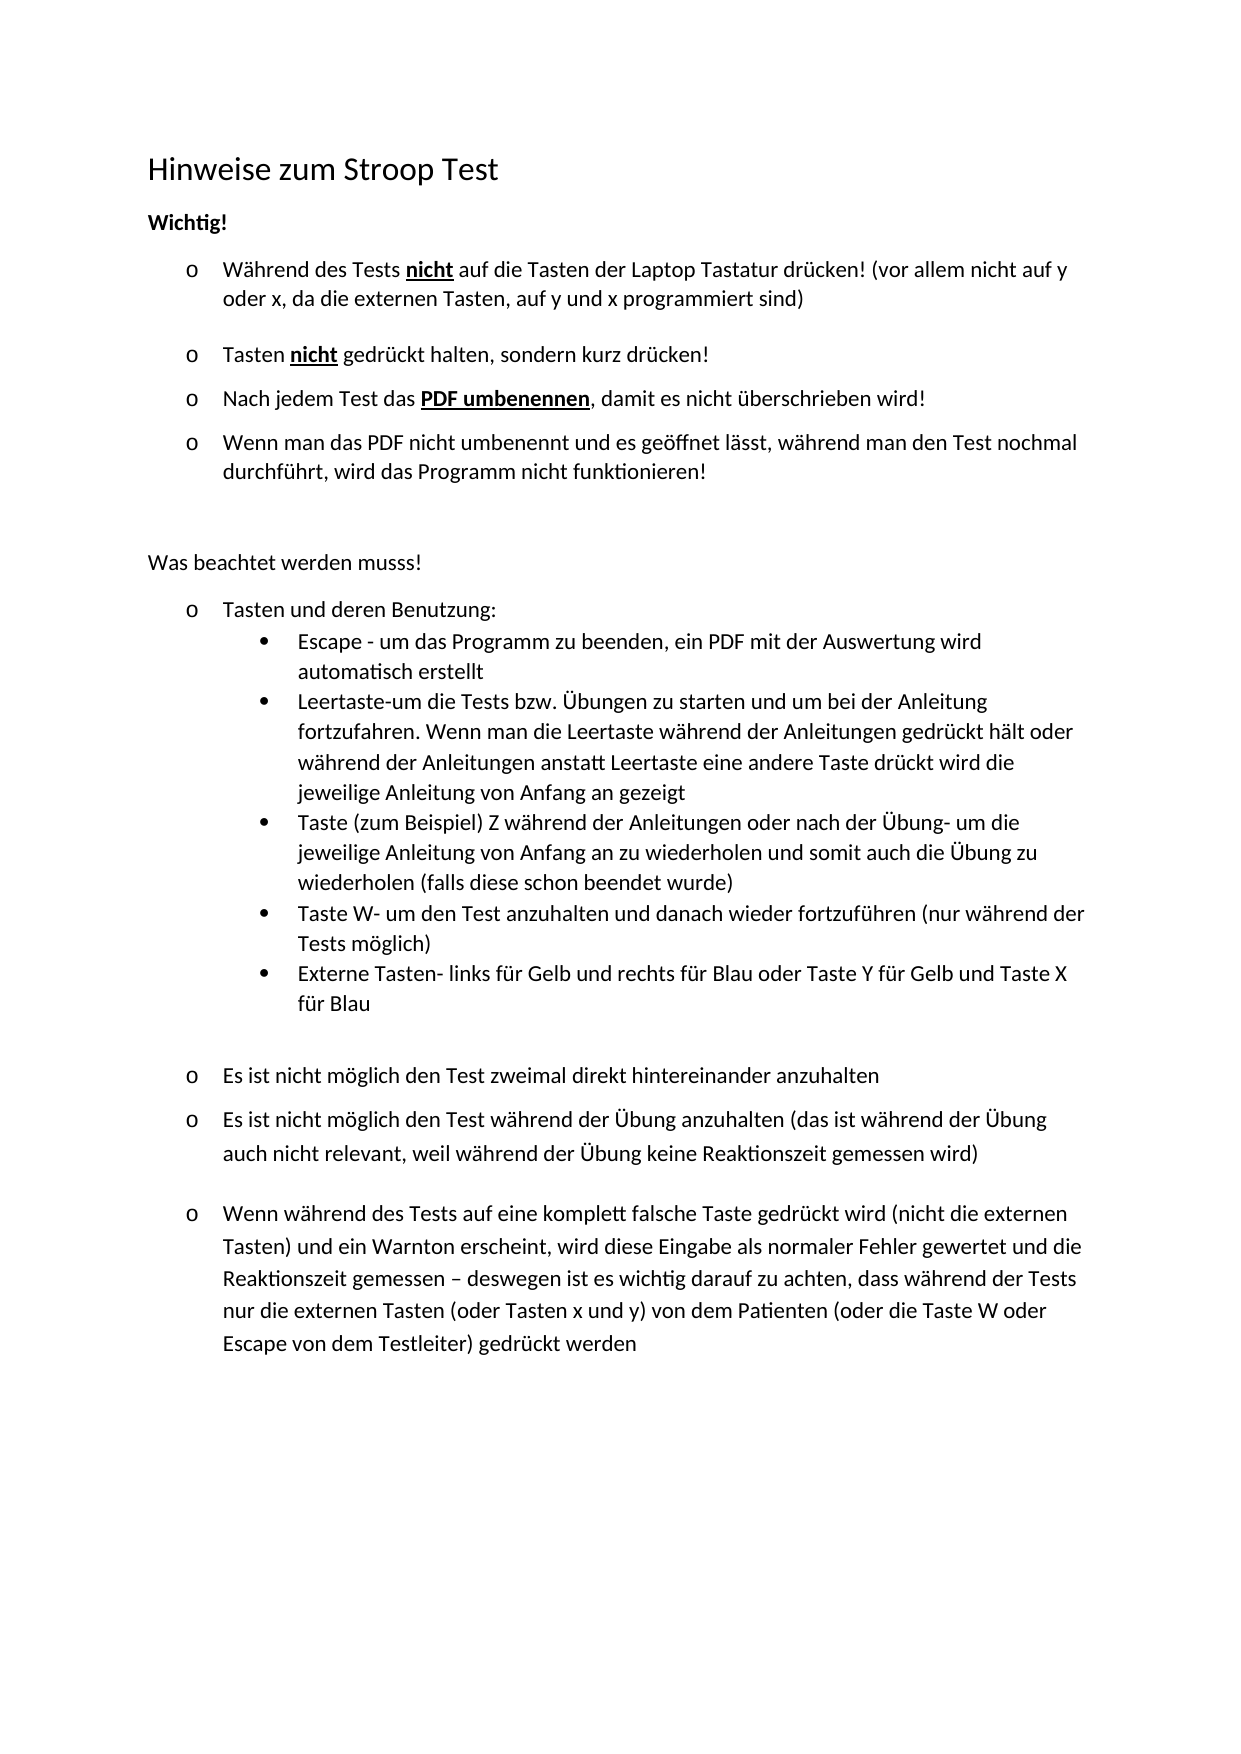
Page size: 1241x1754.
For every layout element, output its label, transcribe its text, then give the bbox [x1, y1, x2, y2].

list Tasten und deren Benutzung: [185, 595, 1093, 624]
list Tasten nicht gedrückt halten, sondern kurz drücken! [185, 340, 1093, 369]
list Während des Tests nicht auf die Tasten der Laptop Tastatur drücken! (vor allem nicht auf y oder x, da die externen Tasten, auf y und x programmiert sind) [185, 255, 1093, 312]
list Taste (zum Beispiel) Z während der Anleitungen oder nach der Übung- um die jeweilige Anleitung von Anfang an zu wiederholen und somit auch die Übung zu wiederholen (falls diese schon beendet wurde) [260, 808, 1093, 897]
text Was beachtet werden musss! [148, 548, 1093, 577]
text Wichtig! [148, 208, 1093, 236]
list Es ist nicht möglich den Test während der Übung anzuhalten (das ist während der Übung auch nicht relevant, weil während der Übung keine Reaktionszeit gemessen wird) [185, 1105, 1093, 1167]
list Nach jedem Test das PDF umbenennen, damit es nicht überschrieben wird! [185, 384, 1093, 413]
list Taste W- um den Test anzuhalten und danach wieder fortzuführen (nur während der Tests möglich) [260, 899, 1093, 957]
list Wenn während des Tests auf eine komplett falsche Taste gedrückt wird (nicht die externen Tasten) und ein Warnton erscheint, wird diese Eingabe als normaler Fehler gewertet und die Reaktionszeit gemessen – deswegen ist es wichtig darauf zu achten, dass während der Tests nur die externen Tasten (oder Tasten x und y) von dem Patienten (oder die Taste W oder Escape von dem Testleiter) gedrückt werden [185, 1199, 1093, 1357]
list Leertaste-um die Tests bzw. Übungen zu starten und um bei der Anleitung fortzufahren. Wenn man die Leertaste während der Anleitungen gedrückt hält oder während der Anleitungen anstatt Leertaste eine andere Taste drückt wird die jeweilige Anleitung von Anfang an gezeigt [260, 687, 1093, 806]
list Wenn man das PDF nicht umbenennt und es geöffnet lässt, während man den Test nochmal durchführt, wird das Programm nicht funktionieren! [185, 428, 1093, 485]
list Externe Tasten- links für Gelb und rechts für Blau oder Taste Y für Gelb und Taste X für Blau [260, 959, 1093, 1017]
list Escape - um das Programm zu beenden, ein PDF mit der Auswertung wird automatisch erstellt [260, 627, 1093, 685]
list Es ist nicht möglich den Test zweimal direkt hintereinander anzuhalten [185, 1062, 1093, 1091]
text Hinweise zum Stroop Test [148, 148, 1093, 188]
